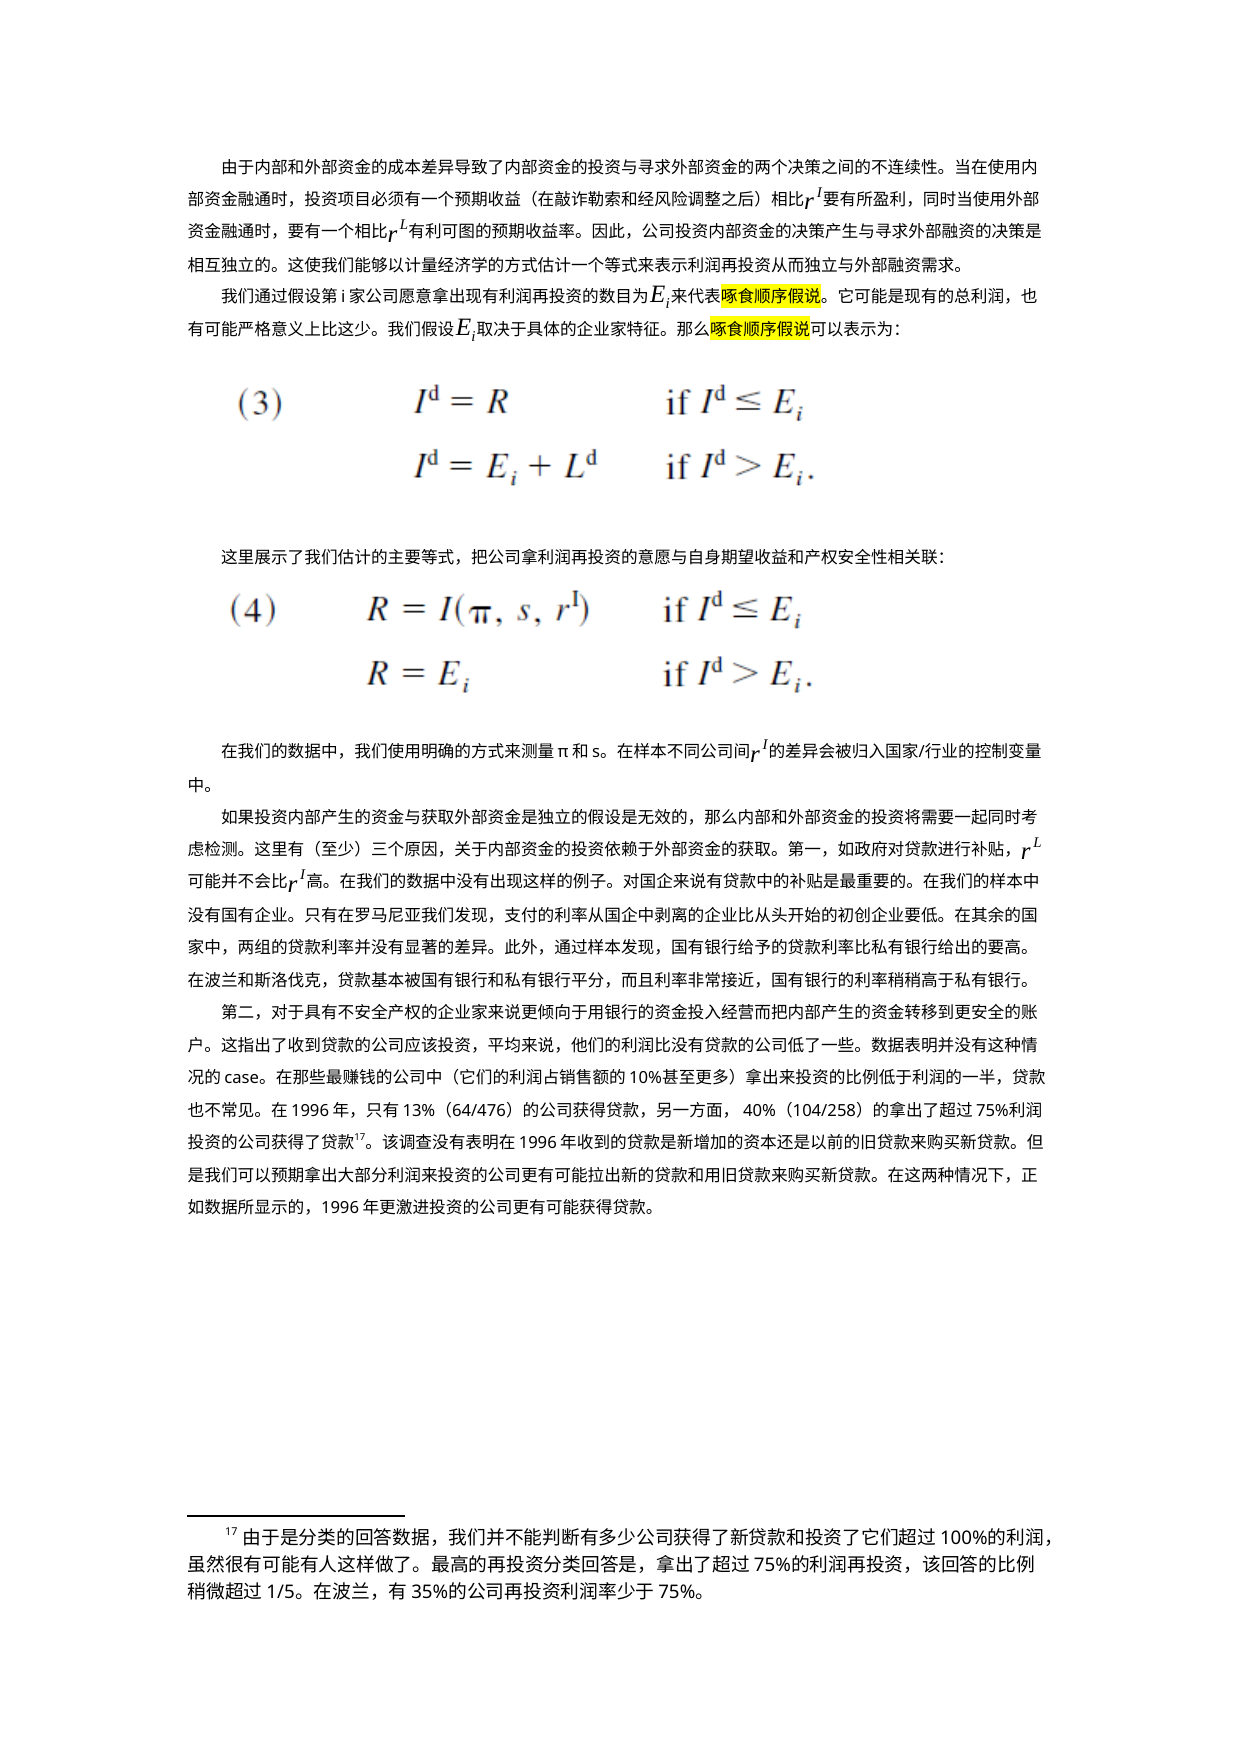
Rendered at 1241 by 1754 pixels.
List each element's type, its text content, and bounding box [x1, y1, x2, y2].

text 这里展示了我们估计的主要等式，把公司拿利润再投资的意愿与自身期望收益和产权安全性相关联： [187, 540, 1053, 572]
text 如果投资内部产生的资金与获取外部资金是独立的假设是无效的，那么内部和外部资金的投资将需要一起同时考虑检测。这里有（至少）三个原因，关于内部资金的投资依赖于外部资金的获取。第一，如政府对贷款进行补贴，可能并不会比高。在我们的数据中没有出现这样的例子。对国企来说有贷款中的补贴是最重要的。在我们的样本中没有国有企业。只有在罗马尼亚我们发现，支付的利率从国企中剥离的企业比从头开始的初创企业要低。在其余的国家中，两组的贷款利率并没有显著的差异。此外，通过样本发现，国有银行给予的贷款利率比私有银行给出的要高。在波兰和斯洛伐克，贷款基本被国有银行和私有银行平分，而且利率非常接近，国有银行的利率稍稍高于私有银行。 [187, 800, 1053, 995]
text 我们通过假设第i家公司愿意拿出现有利润再投资的数目为来代表啄食顺序假说。它可能是现有的总利润，也有可能严格意义上比这少。我们假设取决于具体的企业家特征。那么啄食顺序假说可以表示为： [187, 280, 1053, 345]
text 在我们的数据中，我们使用明确的方式来测量π和s。在样本不同公司间的差异会被归入国家/行业的控制变量中。 [187, 735, 1053, 800]
text 由于内部和外部资金的成本差异导致了内部资金的投资与寻求外部资金的两个决策之间的不连续性。当在使用内部资金融通时，投资项目必须有一个预期收益（在敲诈勒索和经风险调整之后）相比要有所盈利，同时当使用外部资金融通时，要有一个相比有利可图的预期收益率。因此，公司投资内部资金的决策产生与寻求外部融资的决策是相互独立的。这使我们能够以计量经济学的方式估计一个等式来表示利润再投资从而独立与外部融资需求。 [187, 150, 1053, 280]
picture [220, 345, 834, 517]
text 第二，对于具有不安全产权的企业家来说更倾向于用银行的资金投入经营而把内部产生的资金转移到更安全的账户。这指出了收到贷款的公司应该投资，平均来说，他们的利润比没有贷款的公司低了一些。数据表明并没有这种情况的case。在那些最赚钱的公司中（它们的利润占销售额的10%甚至更多）拿出来投资的比例低于利润的一半，贷款也不常见。在1996年，只有13%（64/476）的公司获得贷款，另一方面， 40%（104/258）的拿出了超过75%利润投资的公司获得了贷款。该调查没有表明在1996年收到的贷款是新增加的资本还是以前的旧贷款来购买新贷款。但是我们可以预期拿出大部分利润来投资的公司更有可能拉出新的贷款和用旧贷款来购买新贷款。在这两种情况下，正如数据所显示的，1996年更激进投资的公司更有可能获得贷款。 [187, 995, 1053, 1222]
picture [220, 572, 828, 721]
